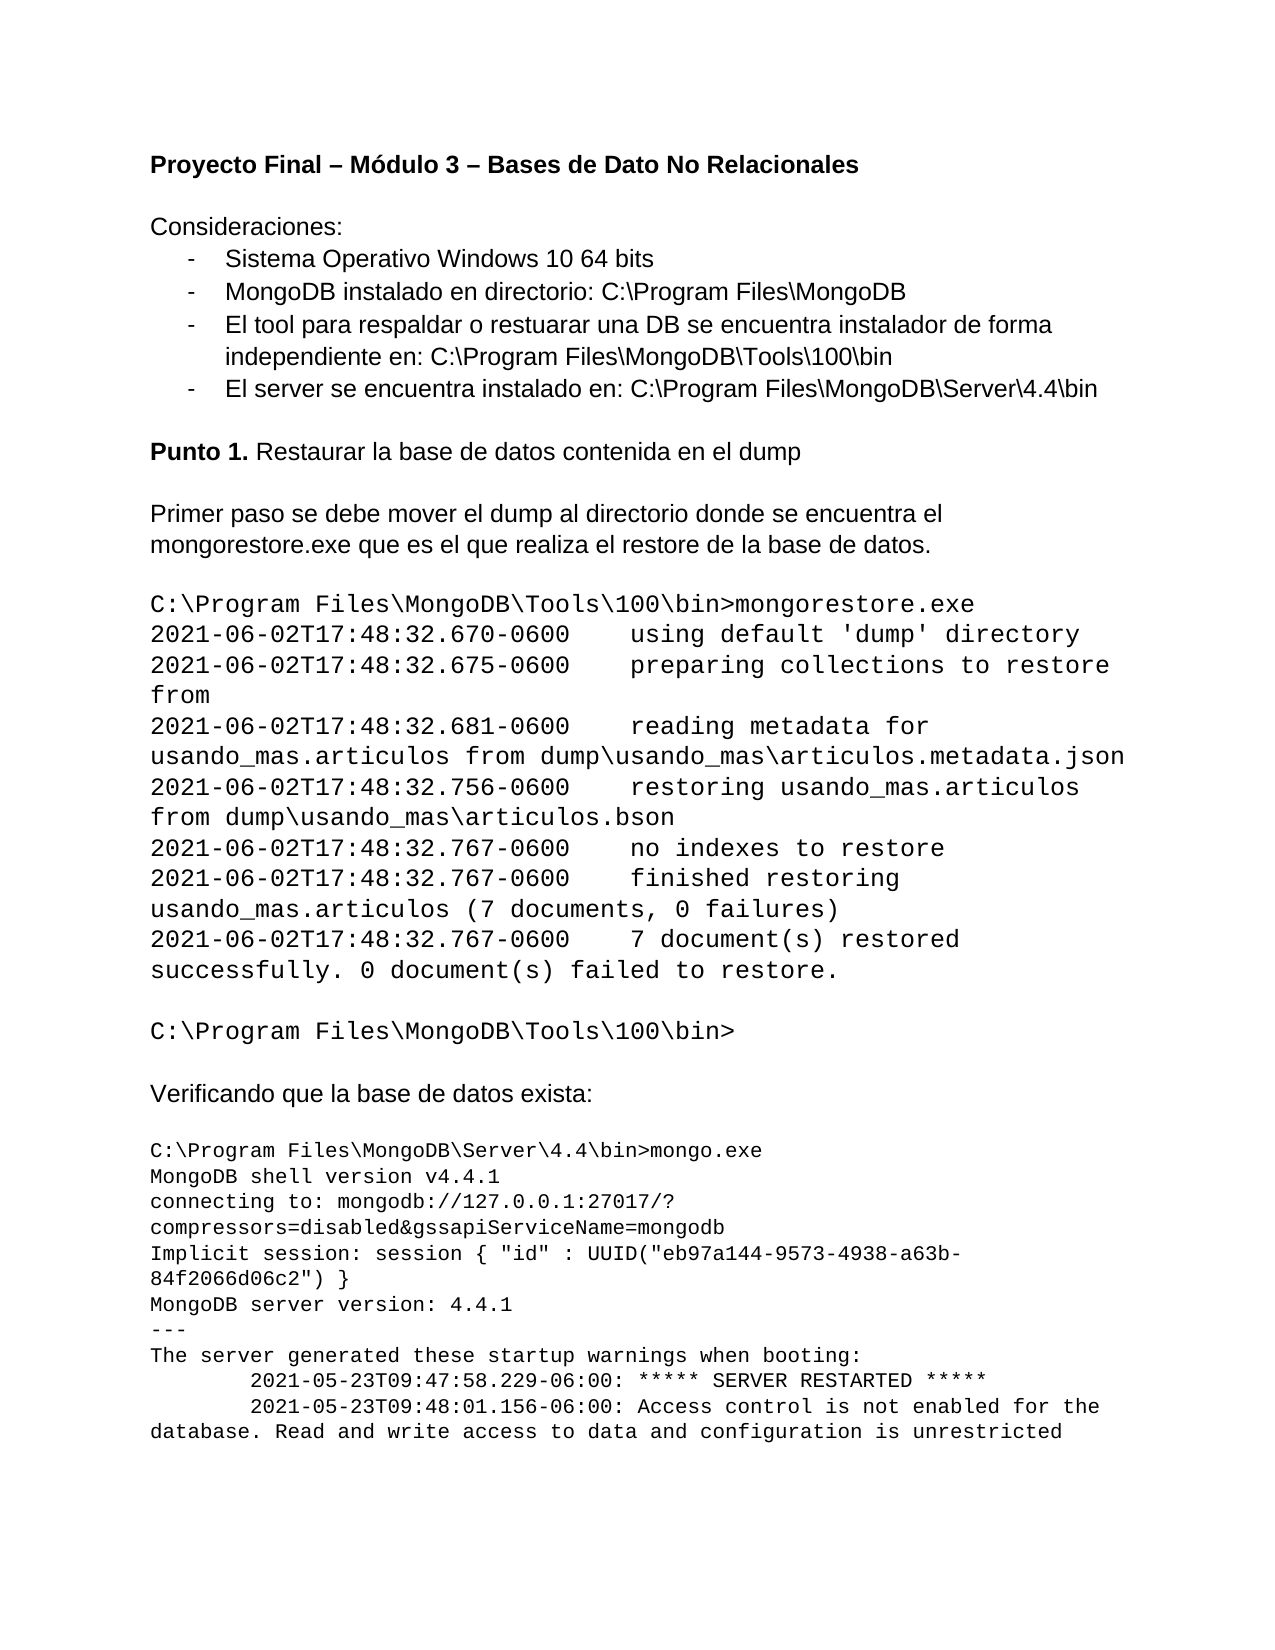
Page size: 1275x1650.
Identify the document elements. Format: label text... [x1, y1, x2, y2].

text 2021-06-02T17:48:32.767-0600 no indexes to restore [150, 835, 1125, 864]
text Implicit session: session { "id" : UUID("eb97a144-9573-4938-a63b-84f2066d06c2") } [150, 1242, 1125, 1292]
text 2021-06-02T17:48:32.675-0600 preparing collections to restore from [150, 652, 1125, 711]
text Verificando que la base de datos exista: [150, 1079, 1125, 1108]
list El tool para respaldar o restuarar una DB se encuentra instalador de forma independiente en: C:\Program Files\MongoDB\Tools\100\bin [187, 309, 1125, 371]
text MongoDB shell version v4.4.1 [150, 1166, 1125, 1189]
text Primer paso se debe mover el dump al directorio donde se encuentra el mongorestore.exe que es el que realiza el restore de la base de datos. [150, 499, 1125, 559]
list MongoDB instalado en directorio: C:\Program Files\MongoDB [187, 276, 1125, 307]
list Sistema Operativo Windows 10 64 bits [187, 243, 1125, 274]
text Punto 1. Restaurar la base de datos contenida en el dump [150, 437, 1125, 466]
text MongoDB server version: 4.4.1 [150, 1293, 1125, 1317]
text The server generated these startup warnings when booting: [150, 1344, 1125, 1368]
text Consideraciones: [150, 212, 1125, 241]
list El server se encuentra instalado en: C:\Program Files\MongoDB\Server\4.4\bin [187, 373, 1125, 403]
text C:\Program Files\MongoDB\Tools\100\bin>mongorestore.exe [150, 591, 1125, 619]
text C:\Program Files\MongoDB\Server\4.4\bin>mongo.exe [150, 1140, 1125, 1164]
text 2021-06-02T17:48:32.681-0600 reading metadata for usando_mas.articulos from dump\usando_mas\articulos.metadata.json [150, 713, 1125, 772]
text 2021-06-02T17:48:32.756-0600 restoring usando_mas.articulos from dump\usando_mas\articulos.bson [150, 774, 1125, 833]
text 2021-05-23T09:48:01.156-06:00: Access control is not enabled for the database. Read and write access to data and configuration is unrestricted [150, 1396, 1125, 1445]
text C:\Program Files\MongoDB\Tools\100\bin> [150, 1018, 1125, 1047]
text 2021-06-02T17:48:32.670-0600 using default 'dump' directory [150, 622, 1125, 650]
text 2021-05-23T09:47:58.229-06:00: ***** SERVER RESTARTED ***** [150, 1370, 1125, 1394]
text connecting to: mongodb://127.0.0.1:27017/?compressors=disabled&gssapiServiceName=mongodb [150, 1191, 1125, 1241]
text Proyecto Final – Módulo 3 – Bases de Dato No Relacionales [150, 150, 1125, 179]
text --- [150, 1319, 1125, 1343]
text 2021-06-02T17:48:32.767-0600 finished restoring usando_mas.articulos (7 documents, 0 failures) [150, 866, 1125, 925]
text 2021-06-02T17:48:32.767-0600 7 document(s) restored successfully. 0 document(s) failed to restore. [150, 927, 1125, 986]
